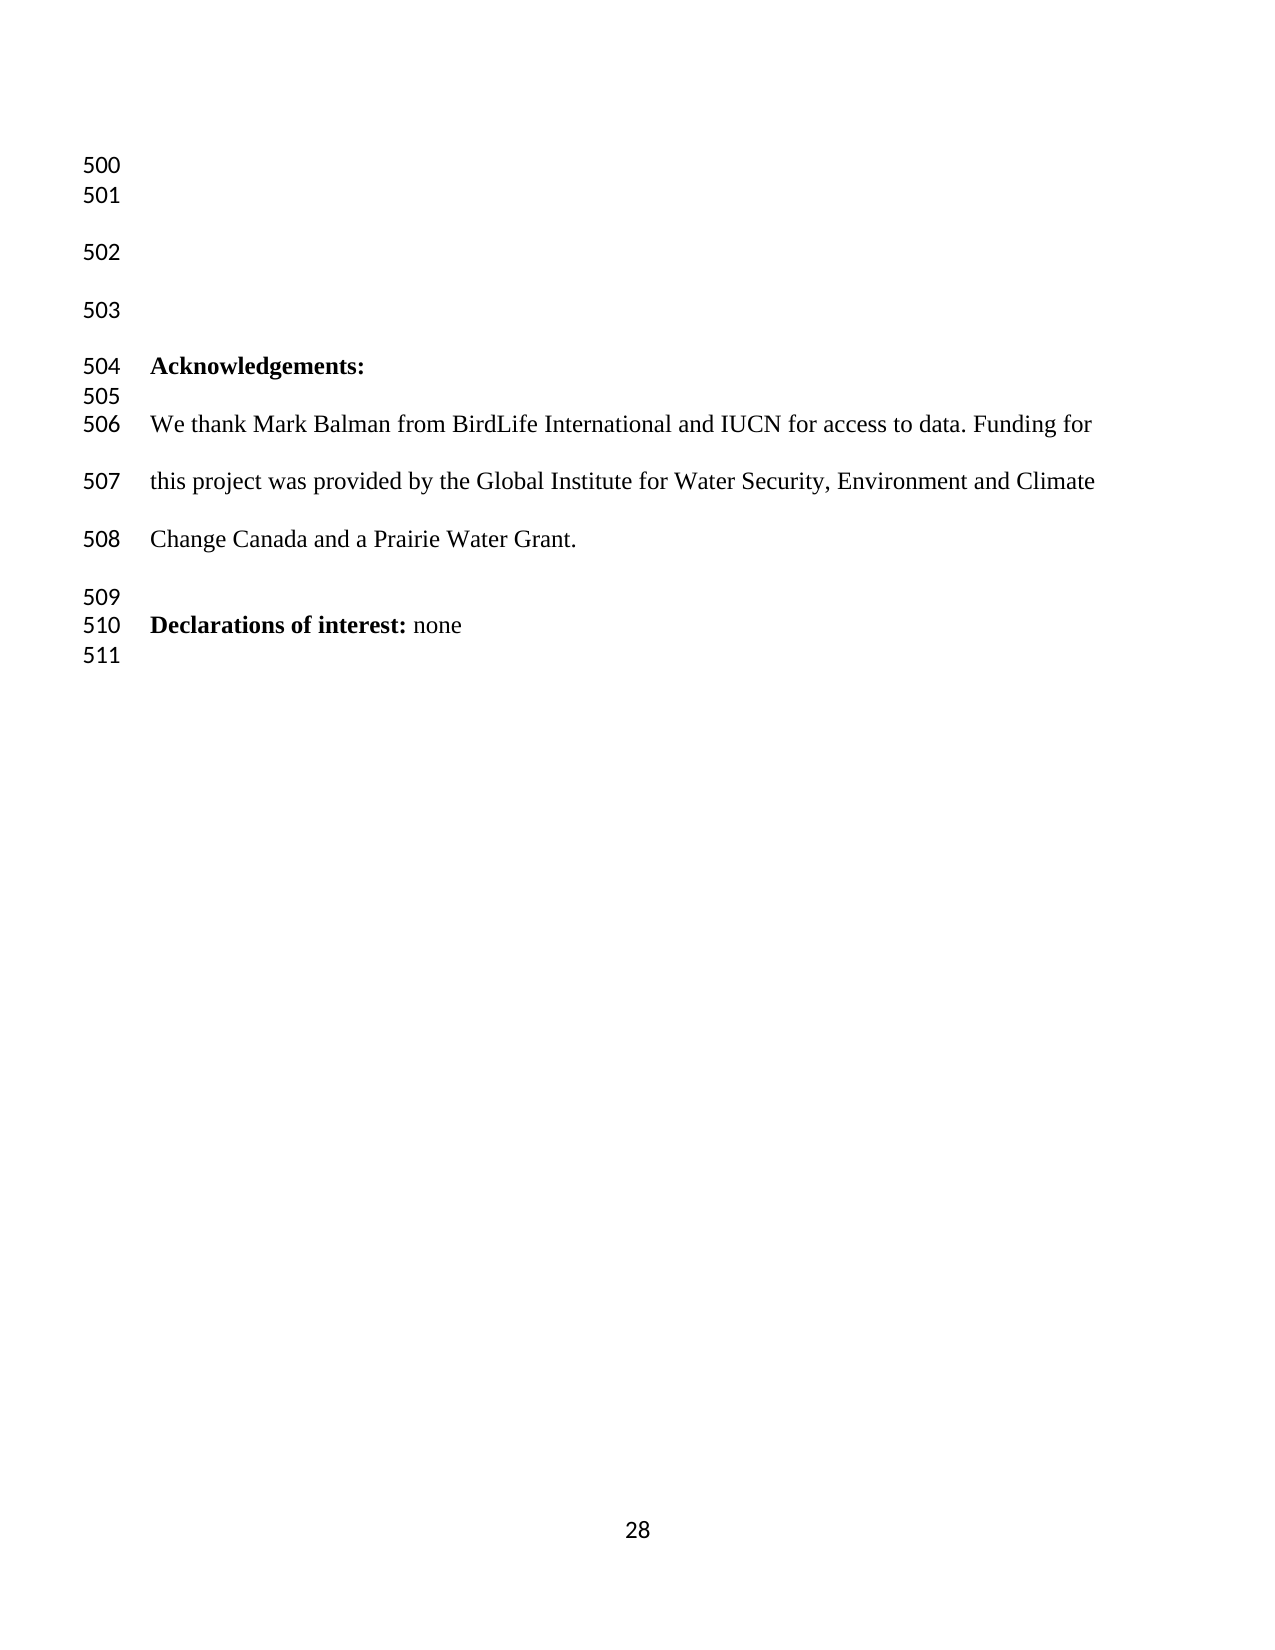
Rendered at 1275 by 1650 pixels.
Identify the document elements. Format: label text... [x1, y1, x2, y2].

text Declarations of interest: none [150, 610, 1125, 639]
text We thank Mark Balman from BirdLife International and IUCN for access to data. Funding for this project was provided by the Global Institute for Water Security, Environment and Climate Change Canada and a Prairie Water Grant. [150, 409, 1125, 553]
text Acknowledgements: [150, 351, 1125, 380]
